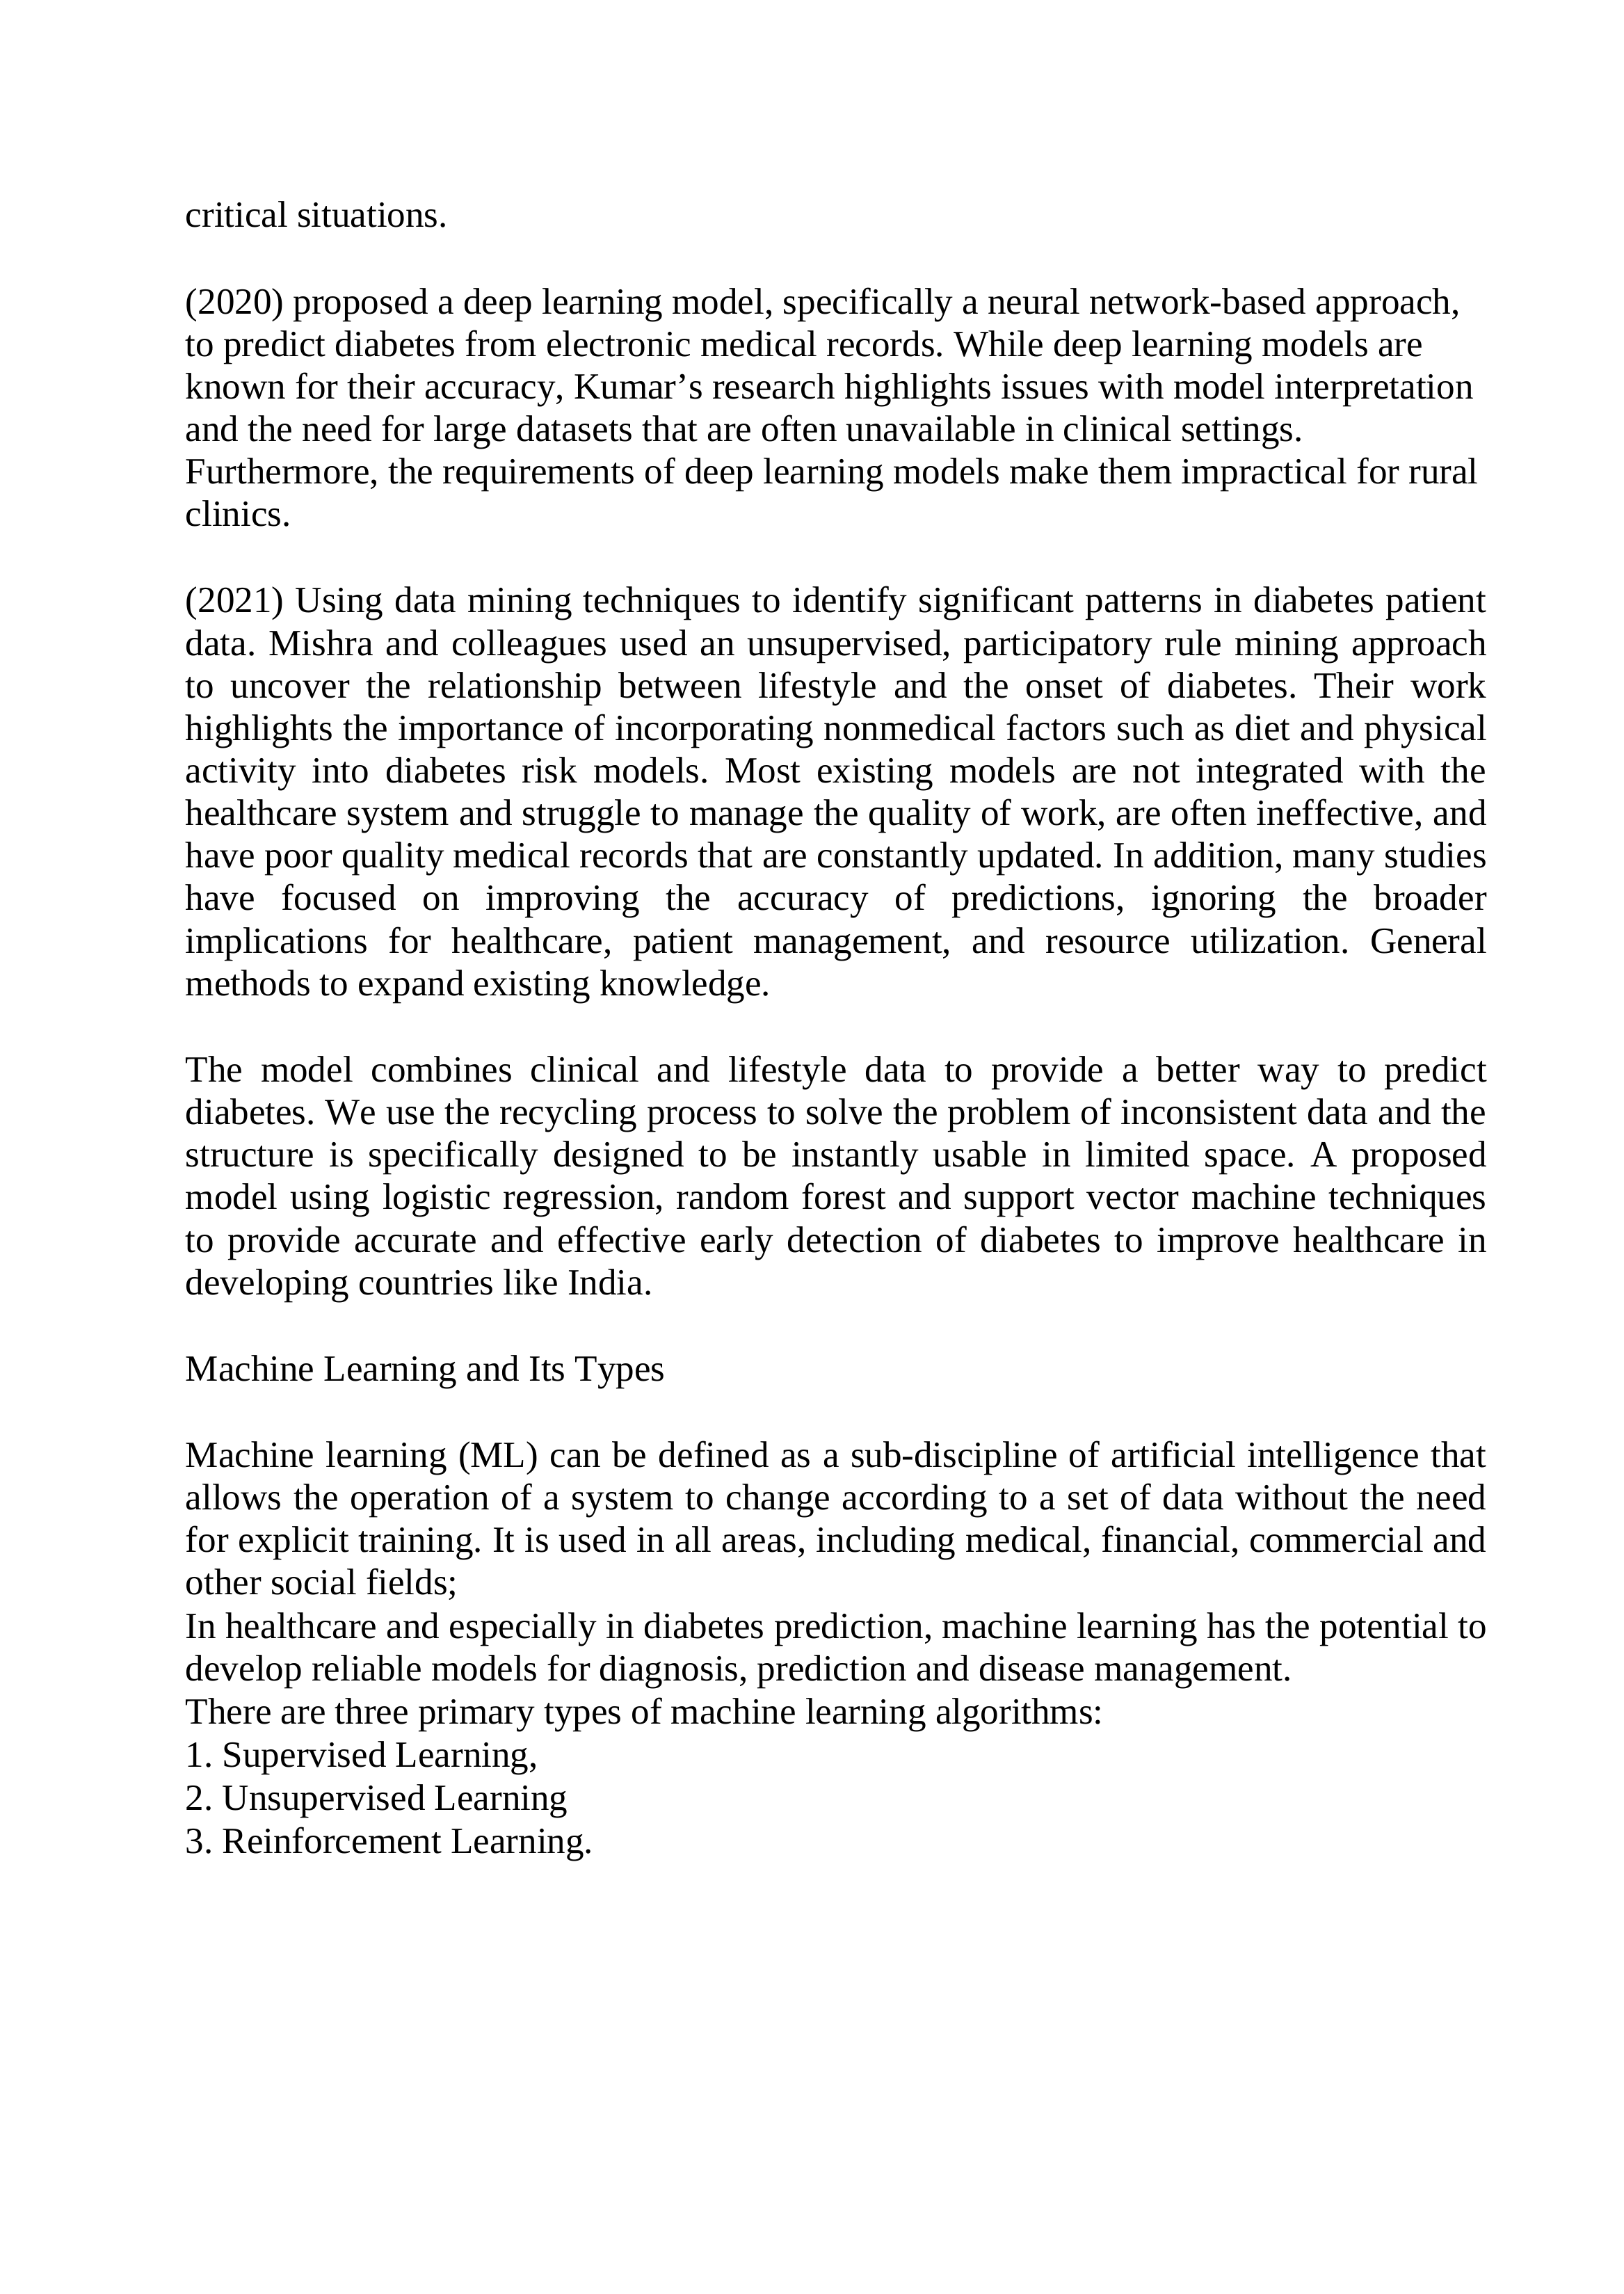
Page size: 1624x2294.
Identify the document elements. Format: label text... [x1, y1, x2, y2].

text There are three primary types of machine learning algorithms: [186, 1689, 1489, 1731]
text The model combines clinical and lifestyle data to provide a better way to predict diabetes. We use the recycling process to solve the problem of inconsistent data and the structure is specifically designed to be instantly usable in limited space. A proposed model using logistic regression, random forest and support vector machine techniques to provide accurate and effective early detection of diabetes to improve healthcare in developing countries like India. [186, 1048, 1489, 1302]
text (2021) Using data mining techniques to identify significant patterns in diabetes patient data. Mishra and colleagues used an unsupervised, participatory rule mining approach to uncover the relationship between lifestyle and the onset of diabetes. Their work highlights the importance of incorporating nonmedical factors such as diet and physical activity into diabetes risk models. Most existing models are not integrated with the healthcare system and struggle to manage the quality of work, are often ineffective, and have poor quality medical records that are constantly updated. In addition, many studies have focused on improving the accuracy of predictions, ignoring the broader implications for healthcare, patient management, and resource utilization. General methods to expand existing knowledge. [186, 578, 1489, 1004]
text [186, 193, 1489, 235]
text In healthcare and especially in diabetes prediction, machine learning has the potential to develop reliable models for diagnosis, prediction and disease management. [186, 1603, 1489, 1688]
text 2. Unsupervised Learning [186, 1776, 1489, 1818]
text 1. Supervised Learning, [186, 1733, 1489, 1775]
text (2020) proposed a deep learning model, specifically a neural network-based approach, to predict diabetes from electronic medical records. While deep learning models are known for their accuracy, Kumar’s research highlights issues with model interpretation and the need for large datasets that are often unavailable in clinical settings. Furthermore, the requirements of deep learning models make them impractical for rural clinics. [186, 279, 1489, 534]
text Machine Learning and Its Types [186, 1347, 1489, 1389]
text 3. Reinforcement Learning. [186, 1819, 1489, 1861]
text Machine learning (ML) can be defined as a sub-discipline of artificial intelligence that allows the operation of a system to change according to a set of data without the need for explicit training. It is used in all areas, including medical, financial, commercial and other social fields; [186, 1433, 1489, 1603]
